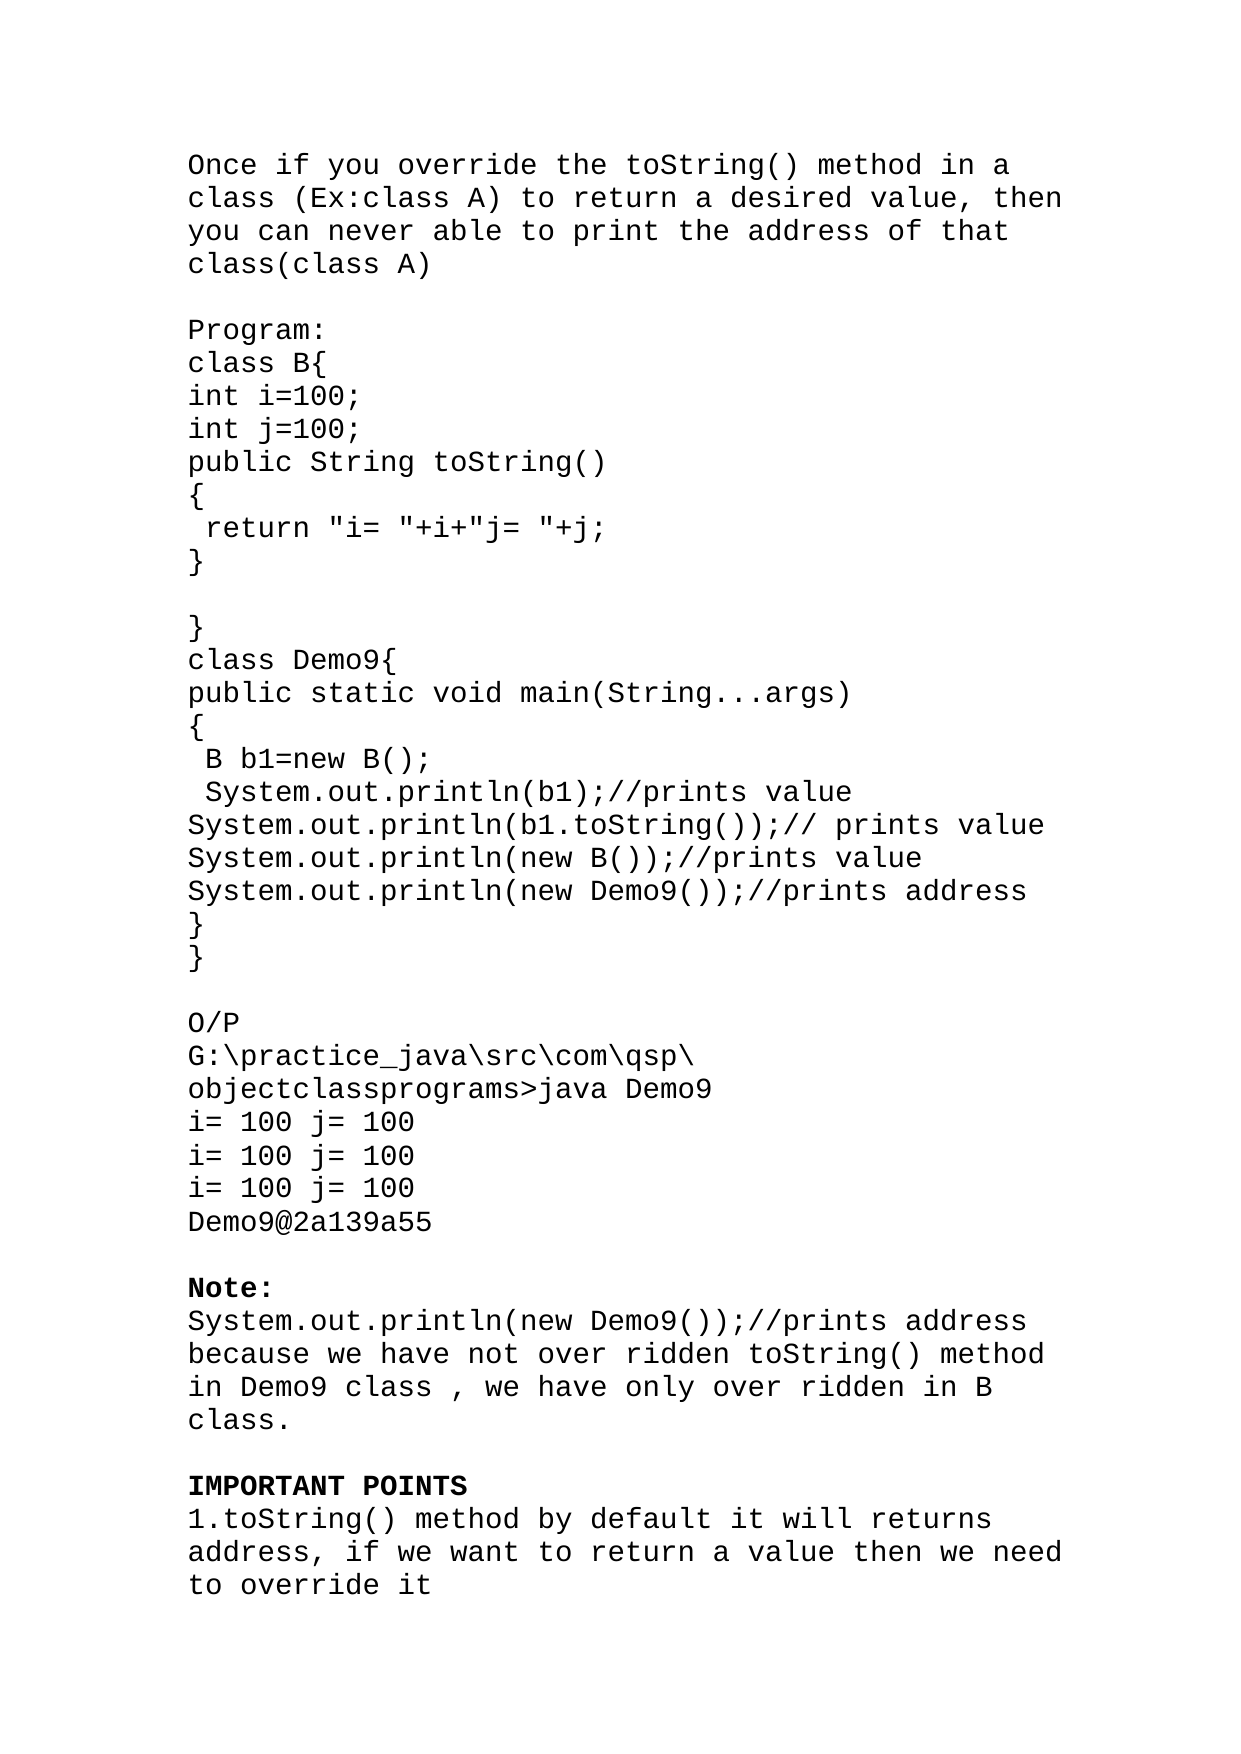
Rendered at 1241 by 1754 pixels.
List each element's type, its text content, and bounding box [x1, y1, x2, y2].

text int j=100; [187, 414, 1090, 447]
text i= 100 j= 100 [187, 1108, 1090, 1141]
text public String toString() [187, 447, 1090, 480]
text { [187, 711, 1090, 744]
text Once if you override the toString() method in a class (Ex:class A) to return a desired value, then you can never able to print the address of that class(class A) [187, 150, 1090, 282]
text i= 100 j= 100 [187, 1174, 1090, 1207]
text G:\practice_java\src\com\qsp\objectclassprograms>java Demo9 [187, 1042, 1090, 1108]
text } [187, 909, 1090, 942]
text } [187, 546, 1090, 579]
text System.out.println(new Demo9());//prints address [187, 876, 1090, 909]
text IMPORTANT POINTS [187, 1471, 1090, 1504]
text System.out.println(b1);//prints value [187, 777, 1090, 810]
text B b1=new B(); [187, 744, 1090, 777]
text public static void main(String...args) [187, 678, 1090, 711]
text { [187, 480, 1090, 513]
text class B{ [187, 348, 1090, 381]
text System.out.println(new Demo9());//prints address because we have not over ridden toString() method in Demo9 class , we have only over ridden in B class. [187, 1306, 1090, 1438]
text i= 100 j= 100 [187, 1141, 1090, 1174]
text Note: [187, 1273, 1090, 1306]
text System.out.println(b1.toString());// prints value [187, 810, 1090, 843]
text System.out.println(new B());//prints value [187, 843, 1090, 876]
text class Demo9{ [187, 645, 1090, 678]
text Program: [187, 315, 1090, 348]
text return "i= "+i+"j= "+j; [187, 513, 1090, 546]
text } [187, 942, 1090, 976]
text int i=100; [187, 381, 1090, 414]
text } [187, 612, 1090, 645]
text 1.toString() method by default it will returns address, if we want to return a value then we need to override it [187, 1504, 1090, 1603]
text Demo9@2a139a55 [187, 1207, 1090, 1240]
text O/P [187, 1008, 1090, 1042]
